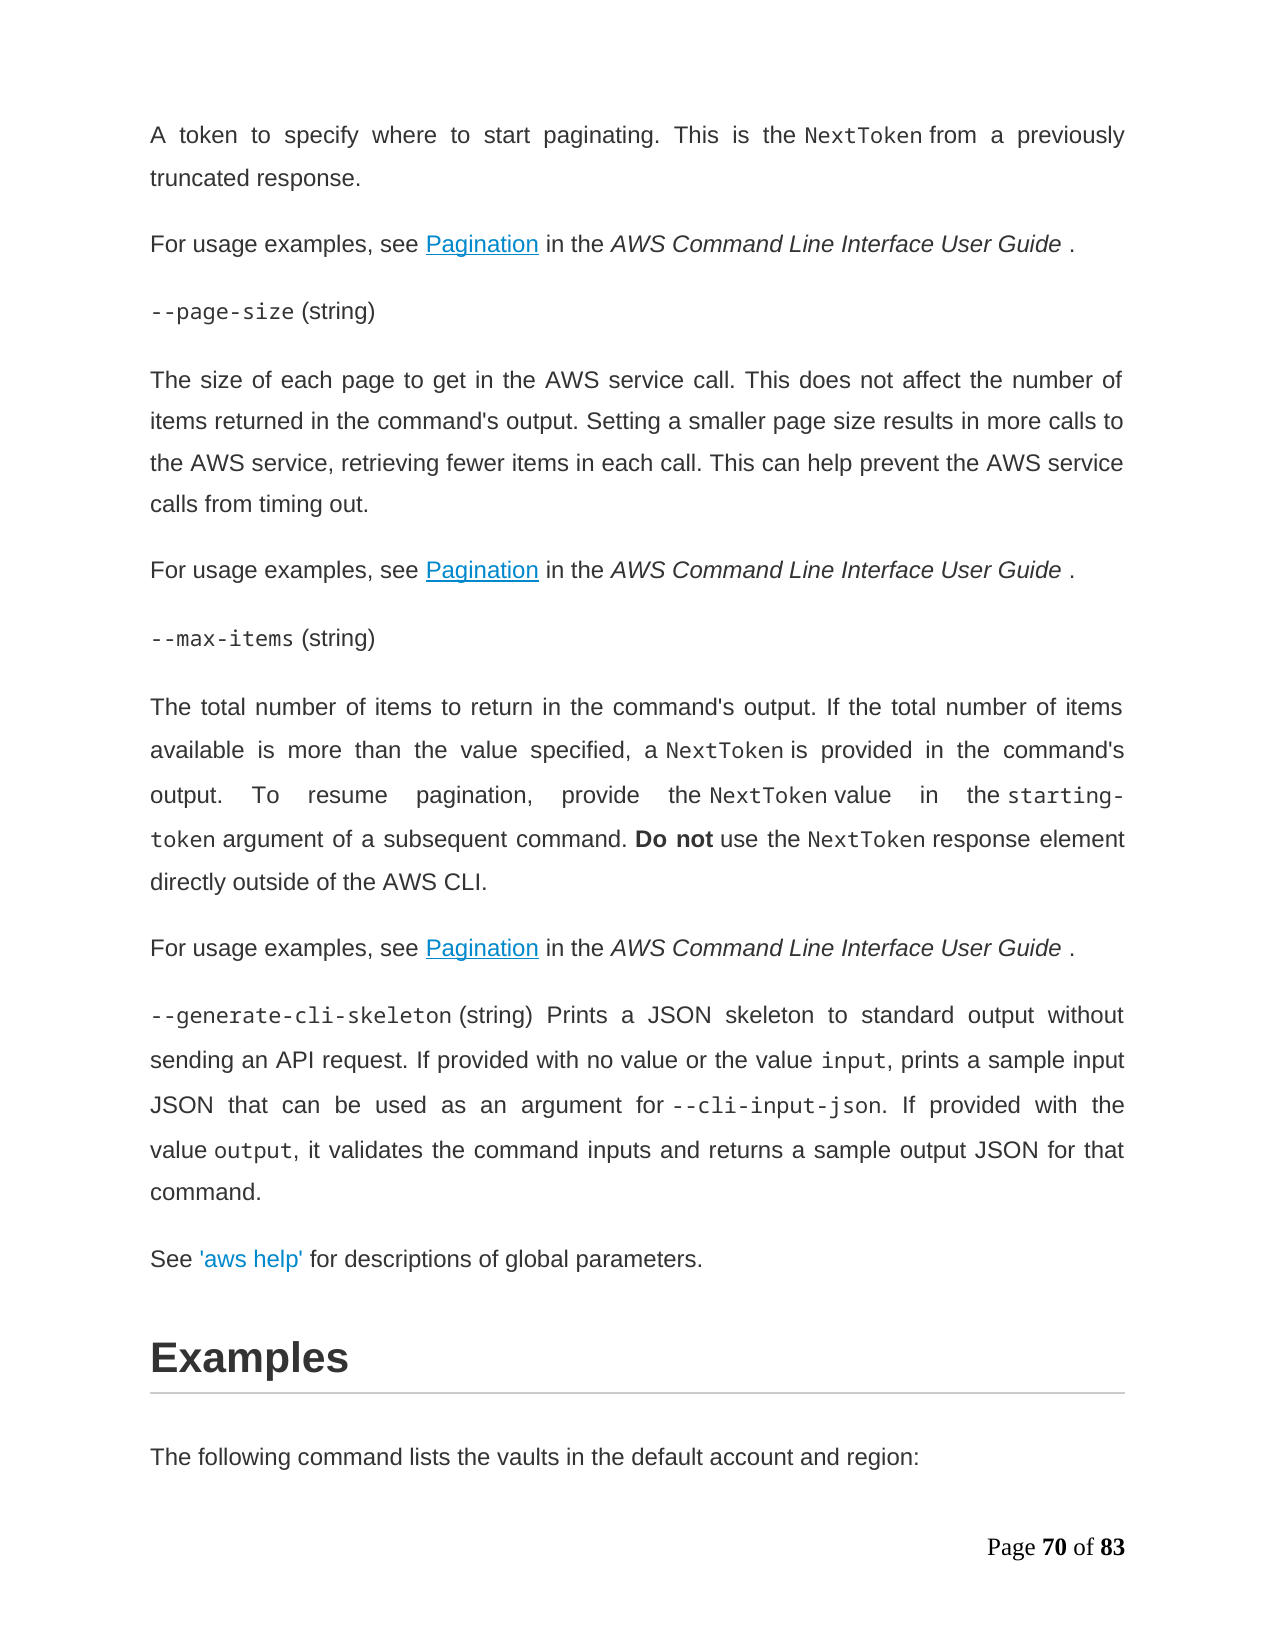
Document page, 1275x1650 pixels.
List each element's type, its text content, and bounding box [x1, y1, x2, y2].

text A token to specify where to start paginating. This is the NextToken from a previously truncated response. [150, 120, 1125, 191]
text For usage examples, see Pagination in the AWS Command Line Interface User Guide . [150, 230, 1125, 257]
text --max-items (string) [150, 623, 1125, 652]
text The total number of items to return in the command's output. If the total number of items available is more than the value specified, a NextToken is provided in the command's output. To resume pagination, provide the NextToken value in the starting-token argument of a subsequent command. Do not use the NextToken response element directly outside of the AWS CLI. [150, 692, 1125, 895]
text The following command lists the vaults in the default account and region: [150, 1443, 1125, 1471]
subtitle Examples [150, 1333, 1125, 1392]
text For usage examples, see Pagination in the AWS Command Line Interface User Guide . [150, 934, 1125, 962]
text For usage examples, see Pagination in the AWS Command Line Interface User Guide . [150, 556, 1125, 584]
text The size of each page to get in the AWS service call. This does not affect the number of items returned in the command's output. Setting a smaller page size results in more calls to the AWS service, retrieving fewer items in each call. This can help prevent the AWS service calls from timing out. [150, 366, 1125, 518]
text --page-size (string) [150, 296, 1125, 326]
text --generate-cli-skeleton (string) Prints a JSON skeleton to standard output without sending an API request. If provided with no value or the value input, prints a sample input JSON that can be used as an argument for --cli-input-json. If provided with the value output, it validates the command inputs and returns a sample output JSON for that command. [150, 1001, 1125, 1206]
text See 'aws help' for descriptions of global parameters. [150, 1244, 1125, 1272]
